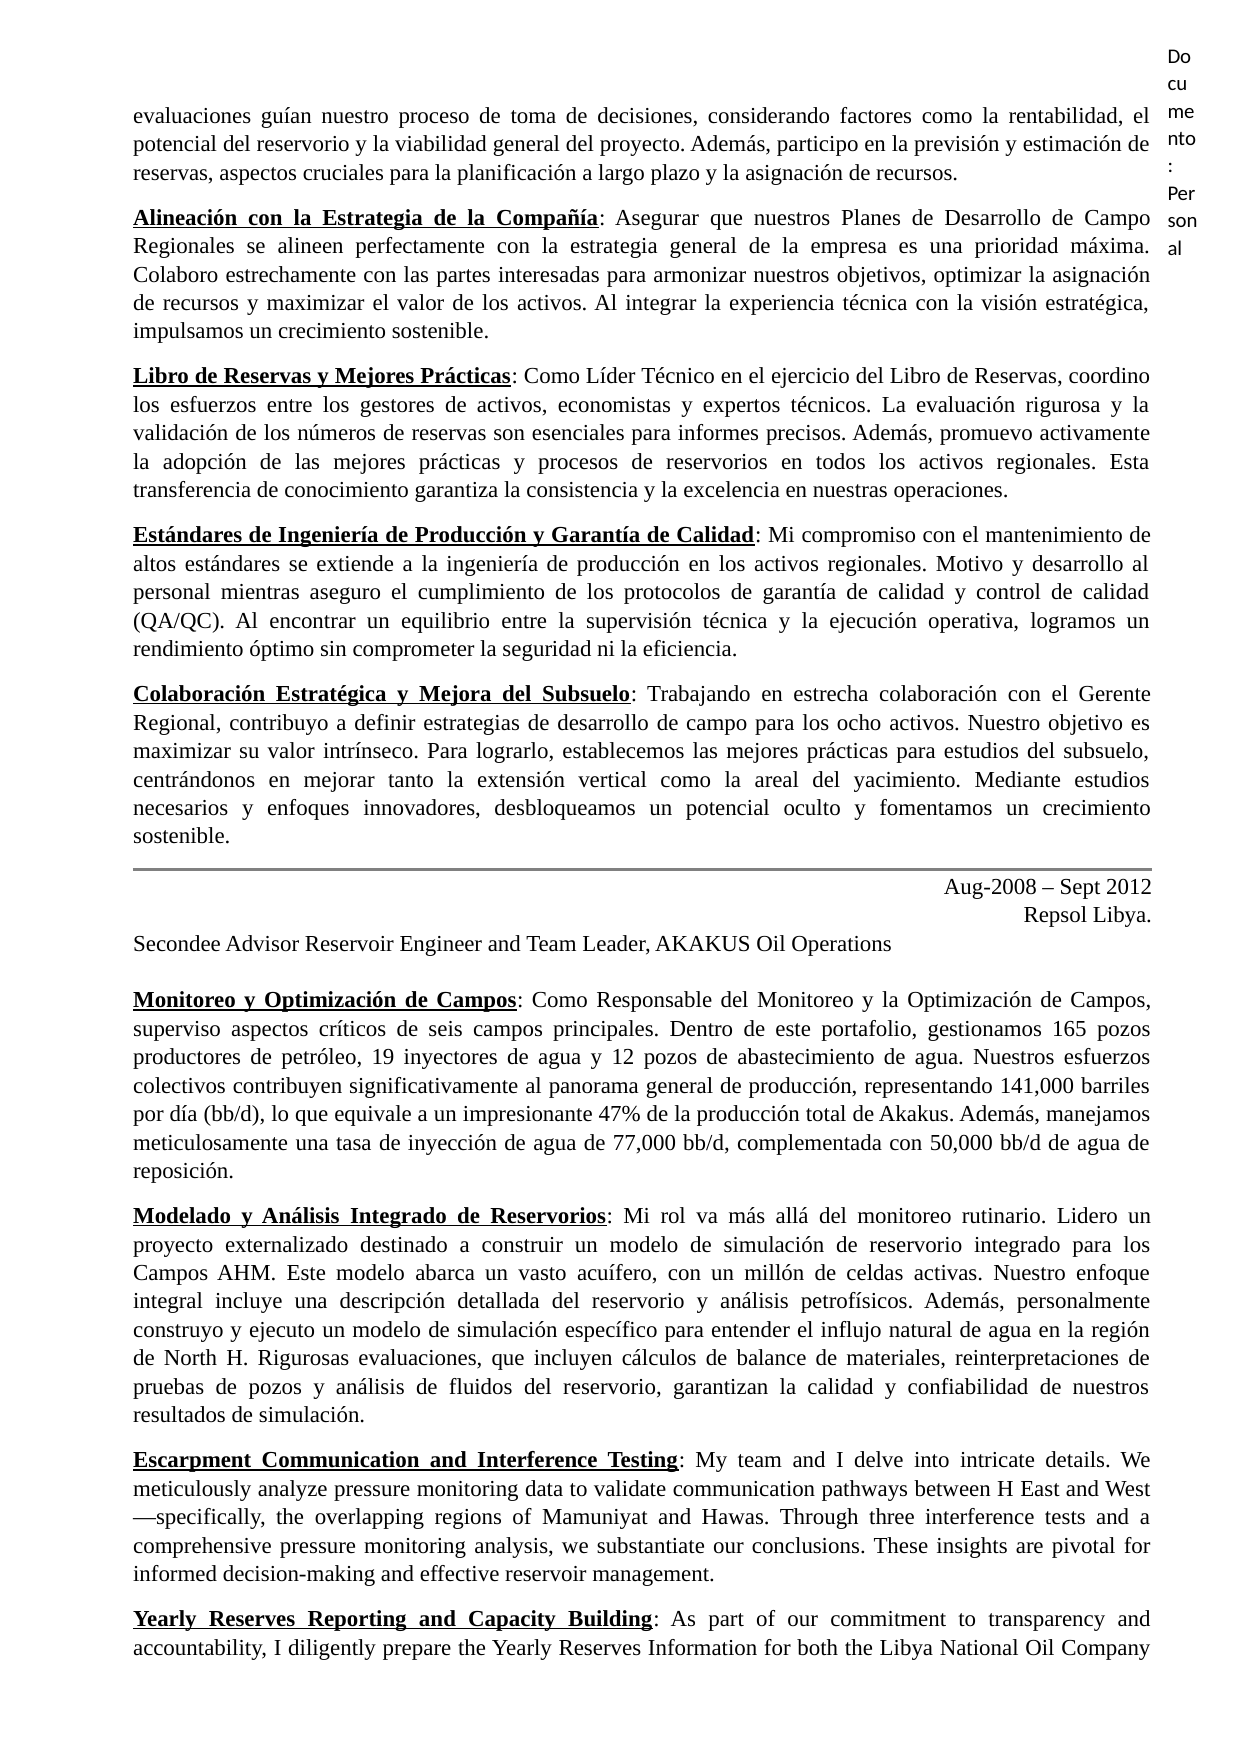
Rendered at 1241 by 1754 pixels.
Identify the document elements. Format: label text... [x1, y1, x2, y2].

text Alineación con la Estrategia de la Compañía: Asegurar que nuestros Planes de Desarrollo de Campo Regionales se alineen perfectamente con la estrategia general de la empresa es una prioridad máxima. Colaboro estrechamente con las partes interesadas para armonizar nuestros objetivos, optimizar la asignación de recursos y maximizar el valor de los activos. Al integrar la experiencia técnica con la visión estratégica, impulsamos un crecimiento sostenible. [133, 204, 1152, 344]
text Libro de Reservas y Mejores Prácticas: Como Líder Técnico en el ejercicio del Libro de Reservas, coordino los esfuerzos entre los gestores de activos, economistas y expertos técnicos. La evaluación rigurosa y la validación de los números de reservas son esenciales para informes precisos. Además, promuevo activamente la adopción de las mejores prácticas y procesos de reservorios en todos los activos regionales. Esta transferencia de conocimiento garantiza la consistencia y la excelencia en nuestras operaciones. [133, 363, 1152, 503]
text Modelado y Análisis Integrado de Reservorios: Mi rol va más allá del monitoreo rutinario. Lidero un proyecto externalizado destinado a construir un modelo de simulación de reservorio integrado para los Campos AHM. Este modelo abarca un vasto acuífero, con un millón de celdas activas. Nuestro enfoque integral incluye una descripción detallada del reservorio y análisis petrofísicos. Además, personalmente construyo y ejecuto un modelo de simulación específico para entender el influjo natural de agua en la región de North H. Rigurosas evaluaciones, que incluyen cálculos de balance de materiales, reinterpretaciones de pruebas de pozos y análisis de fluidos del reservorio, garantizan la calidad y confiabilidad de nuestros resultados de simulación. [133, 1202, 1152, 1428]
text Escarpment Communication and Interference Testing: My team and I delve into intricate details. We meticulously analyze pressure monitoring data to validate communication pathways between H East and West—specifically, the overlapping regions of Mamuniyat and Hawas. Through three interference tests and a comprehensive pressure monitoring analysis, we substantiate our conclusions. These insights are pivotal for informed decision-making and effective reservoir management. [133, 1446, 1152, 1587]
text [133, 1605, 1152, 1660]
text Estándares de Ingeniería de Producción y Garantía de Calidad: Mi compromiso con el mantenimiento de altos estándares se extiende a la ingeniería de producción en los activos regionales. Motivo y desarrollo al personal mientras aseguro el cumplimiento de los protocolos de garantía de calidad y control de calidad (QA/QC). Al encontrar un equilibrio entre la supervisión técnica y la ejecución operativa, logramos un rendimiento óptimo sin comprometer la seguridad ni la eficiencia. [133, 521, 1152, 662]
text Aug-2008 – Sept 2012 [133, 871, 1152, 899]
text Monitoreo y Optimización de Campos: Como Responsable del Monitoreo y la Optimización de Campos, superviso aspectos críticos de seis campos principales. Dentro de este portafolio, gestionamos 165 pozos productores de petróleo, 19 inyectores de agua y 12 pozos de abastecimiento de agua. Nuestros esfuerzos colectivos contribuyen significativamente al panorama general de producción, representando 141,000 barriles por día (bb/d), lo que equivale a un impresionante 47% de la producción total de Akakus. Además, manejamos meticulosamente una tasa de inyección de agua de 77,000 bb/d, complementada con 50,000 bb/d de agua de reposición. [133, 987, 1152, 1183]
text Repsol Libya. [133, 901, 1152, 928]
text Colaboración Estratégica y Mejora del Subsuelo: Trabajando en estrecha colaboración con el Gerente Regional, contribuyo a definir estrategias de desarrollo de campo para los ocho activos. Nuestro objetivo es maximizar su valor intrínseco. Para lograrlo, establecemos las mejores prácticas para estudios del subsuelo, centrándonos en mejorar tanto la extensión vertical como la areal del yacimiento. Mediante estudios necesarios y enfoques innovadores, desbloqueamos un potencial oculto y fomentamos un crecimiento sostenible. [133, 680, 1152, 849]
text Secondee Advisor Reservoir Engineer and Team Leader, AKAKUS Oil Operations [133, 930, 1152, 956]
